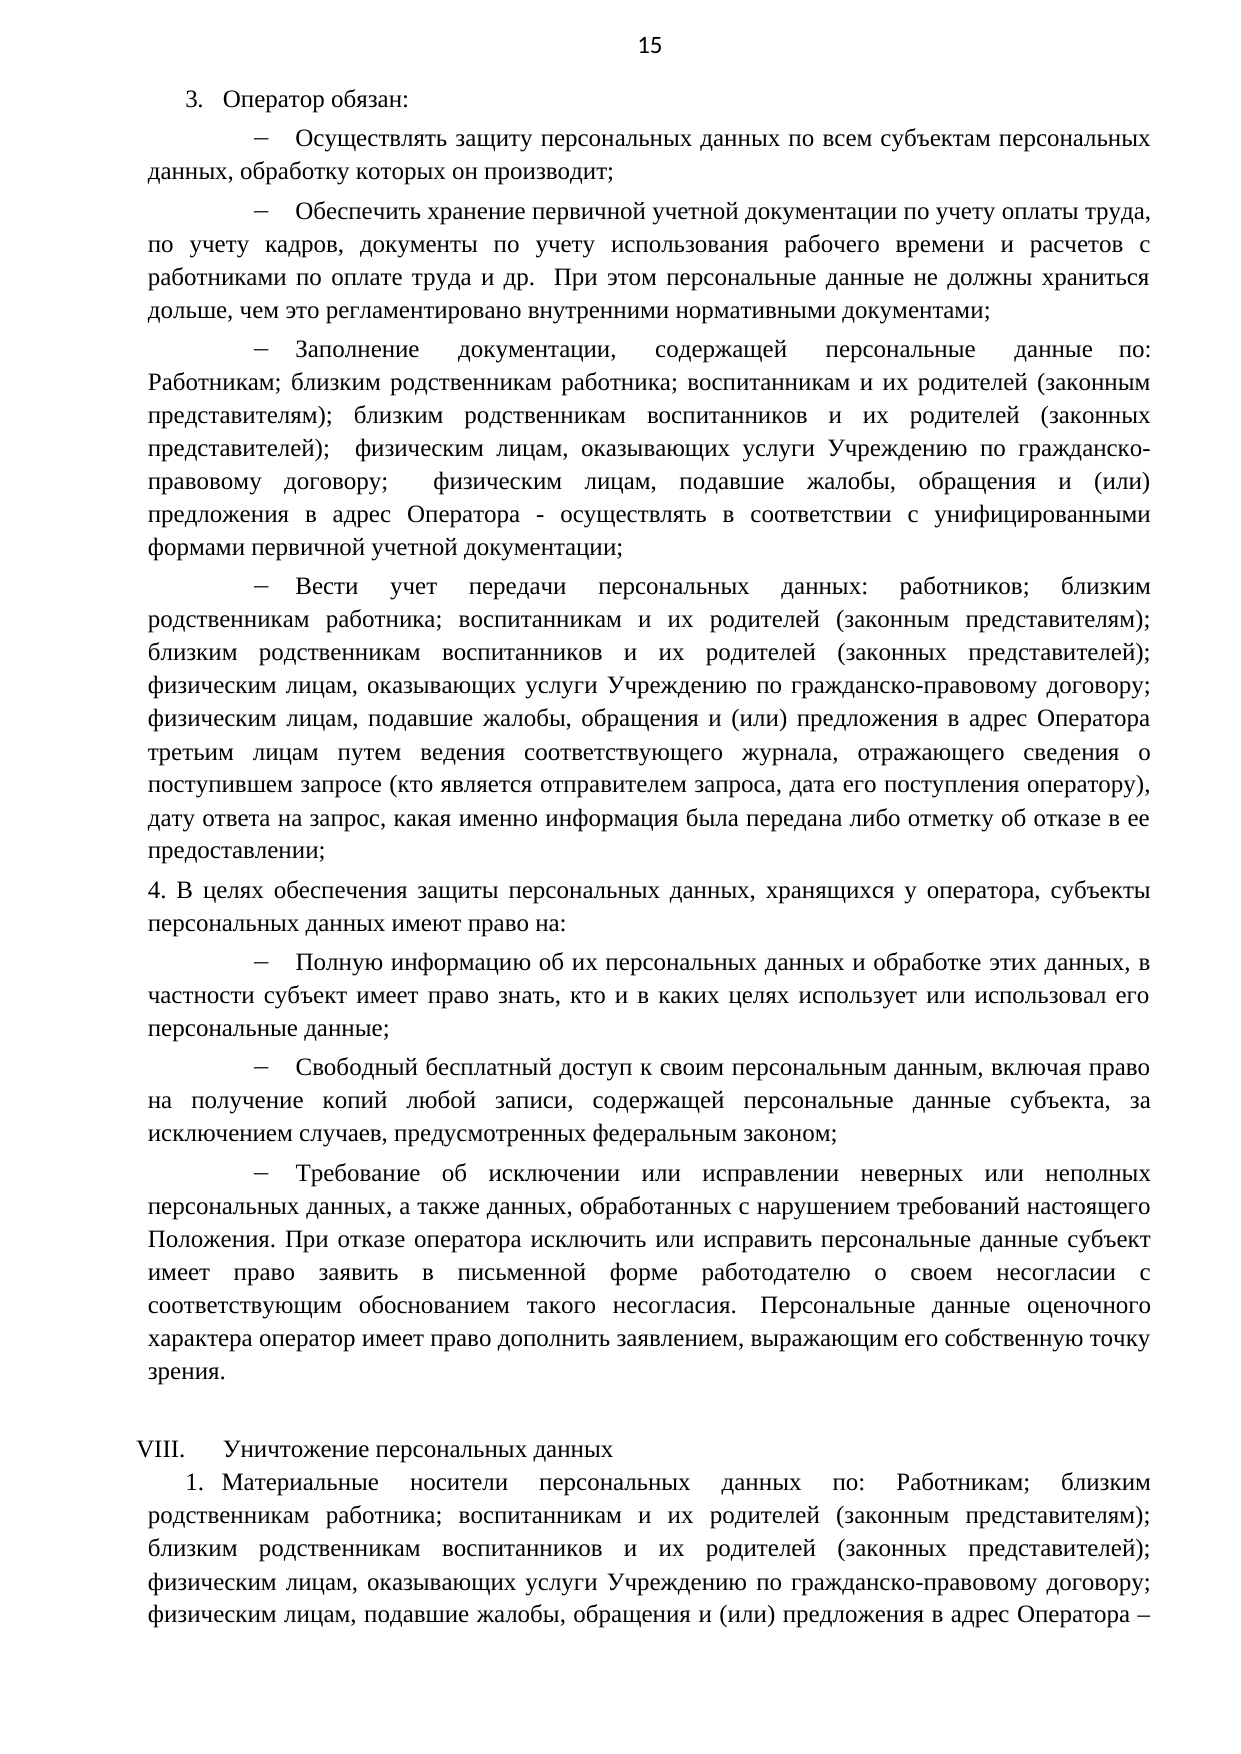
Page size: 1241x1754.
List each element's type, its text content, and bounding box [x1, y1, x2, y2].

list Оператор обязан: [185, 84, 1146, 113]
list Осуществлять защиту персональных данных по всем субъектам персональных данных, обработку которых он производит; [148, 123, 1152, 185]
list Заполнение документации, содержащей персональные данные по: Работникам; близким родственникам работника; воспитанникам и их родителей (законным представителям); близким родственникам воспитанников и их родителей (законных представителей); физическим лицам, оказывающих услуги Учреждению по гражданско-правовому договору; физическим лицам, подавшие жалобы, обращения и (или) предложения в адрес Оператора - осуществлять в соответствии с унифицированными формами первичной учетной документации; [148, 334, 1152, 561]
list Полную информацию об их персональных данных и обработке этих данных, в частности субъект имеет право знать, кто и в каких целях использует или использовал его персональные данные; [148, 947, 1152, 1042]
list Обеспечить хранение первичной учетной документации по учету оплаты труда, по учету кадров, документы по учету использования рабочего времени и расчетов с работниками по оплате труда и др. При этом персональные данные не должны храниться дольше, чем это регламентировано внутренними нормативными документами; [148, 196, 1152, 323]
list Свободный бесплатный доступ к своим персональным данным, включая право на получение копий любой записи, содержащей персональные данные субъекта, за исключением случаев, предусмотренных федеральным законом; [148, 1052, 1152, 1147]
list Вести учет передачи персональных данных: работников; близким родственникам работника; воспитанникам и их родителей (законным представителям); близким родственникам воспитанников и их родителей (законных представителей); физическим лицам, оказывающих услуги Учреждению по гражданско-правовому договору; физическим лицам, подавшие жалобы, обращения и (или) предложения в адрес Оператора третьим лицам путем ведения соответствующего журнала, отражающего сведения о поступившем запросе (кто является отправителем запроса, дата его поступления оператору), дату ответа на запрос, какая именно информация была передана либо отметку об отказе в ее предоставлении; [148, 571, 1152, 864]
list Уничтожение персональных данных [185, 1434, 1152, 1463]
list Требование об исключении или исправлении неверных или неполных персональных данных, а также данных, обработанных с нарушением требований настоящего Положения. При отказе оператора исключить или исправить персональные данные субъект имеет право заявить в письменной форме работодателю о своем несогласии с соответствующим обоснованием такого несогласия. Персональные данные оценочного характера оператор имеет право дополнить заявлением, выражающим его собственную точку зрения. [148, 1158, 1152, 1385]
text 4. В целях обеспечения защиты персональных данных, хранящихся у оператора, субъекты персональных данных имеют право на: [148, 875, 1152, 937]
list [148, 1467, 1152, 1628]
